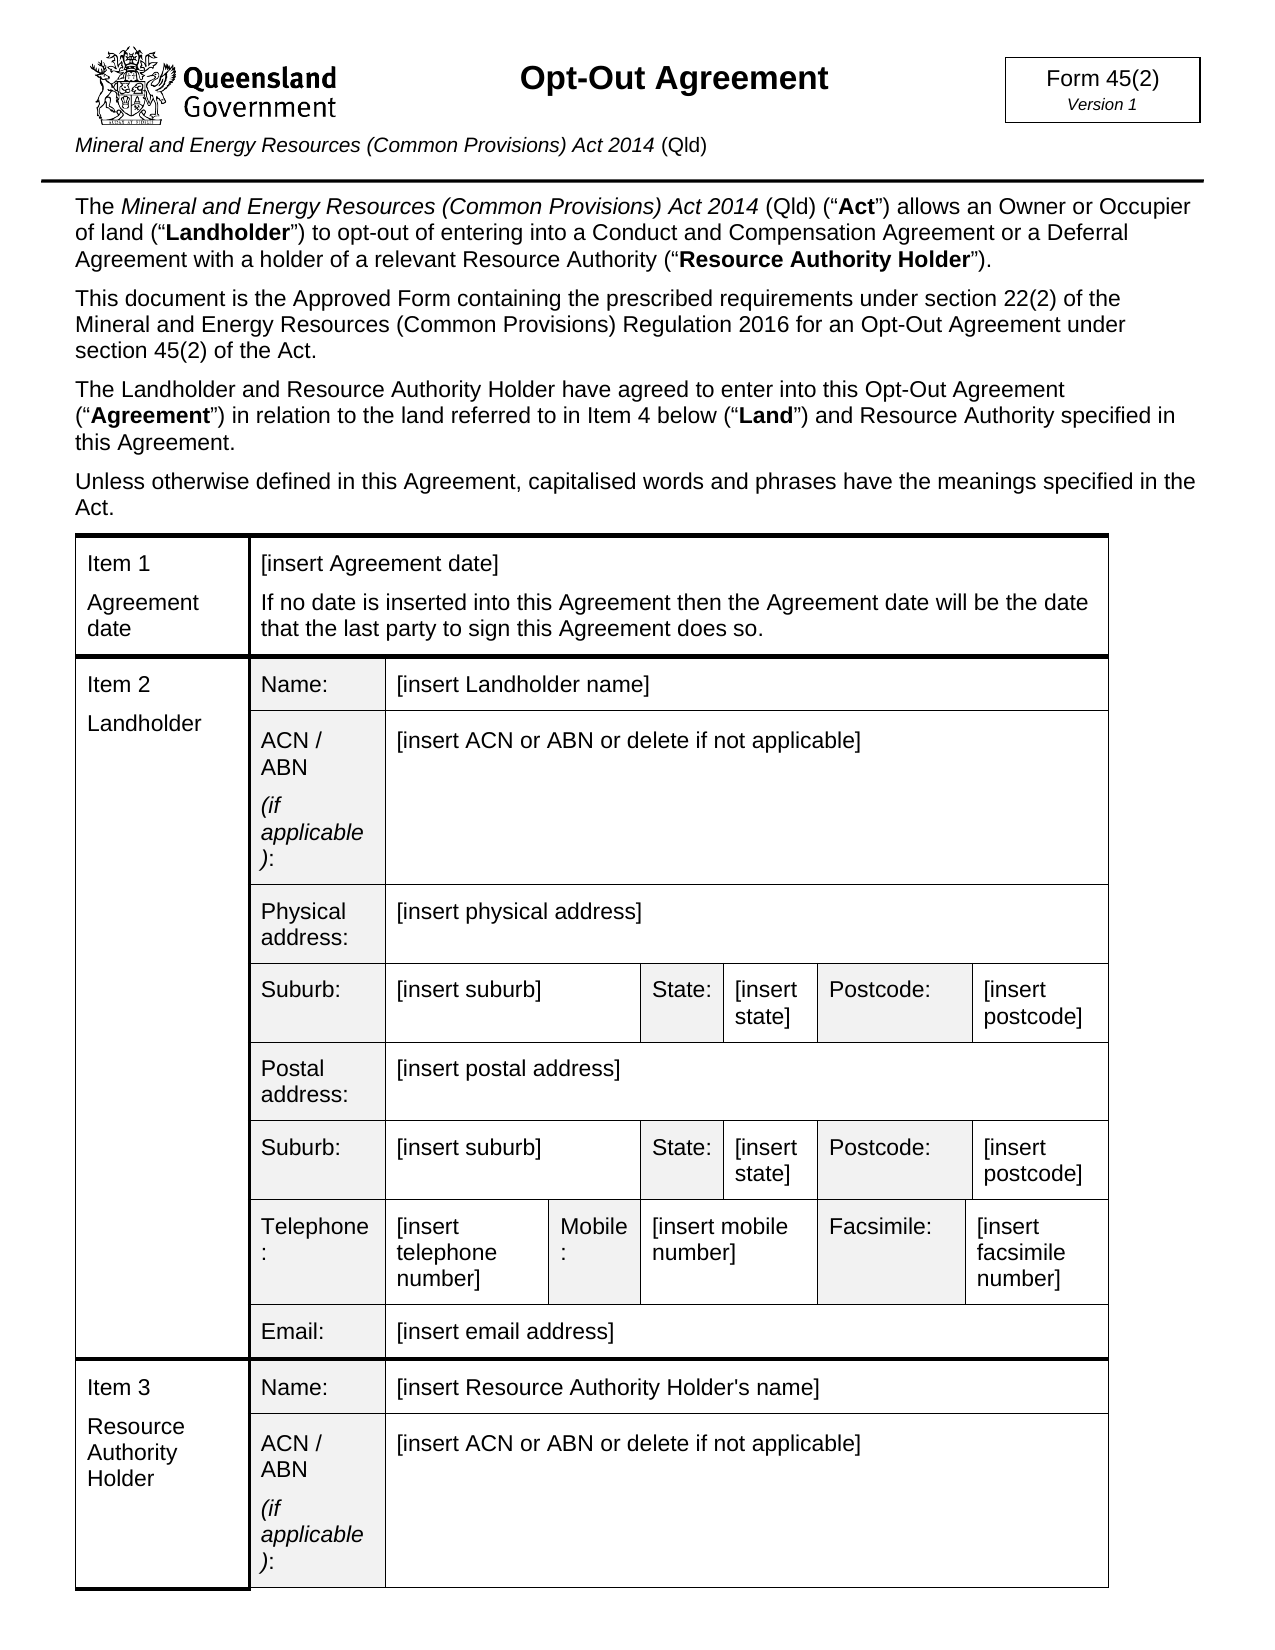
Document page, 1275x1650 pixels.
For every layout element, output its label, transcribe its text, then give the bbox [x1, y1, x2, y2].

picture [90, 46, 336, 125]
table_cell Physical address: [251, 885, 385, 963]
table_cell Name: [251, 659, 385, 710]
table_cell Postal address: [251, 1043, 385, 1120]
table_cell ACN / ABN (if applicable): [251, 711, 385, 884]
table_cell [insert facsimile number] [966, 1200, 1108, 1304]
table_cell Item 2 Landholder [76, 659, 248, 1357]
table_cell ACN / ABN (if applicable): [251, 1414, 385, 1587]
table_cell [insert telephone number] [386, 1200, 548, 1304]
table_cell State: [641, 1121, 723, 1199]
table_cell [insert state] [724, 1121, 817, 1199]
table_cell [insert ACN or ABN or delete if not applicable] [386, 1414, 1108, 1587]
table_cell Item 3 Resource Authority Holder [76, 1361, 248, 1587]
table_cell [insert email address] [386, 1305, 1108, 1357]
table_cell Postcode: [818, 964, 972, 1042]
text This document is the Approved Form containing the prescribed requirements under section 22(2) of the Mineral and Energy Resources (Common Provisions) Regulation 2016 for an Opt-Out Agreement under section 45(2) of the Act. [75, 284, 1200, 363]
table_cell Suburb: [251, 1121, 385, 1199]
table_cell Facsimile: [818, 1200, 965, 1304]
table_cell [insert suburb] [386, 964, 640, 1042]
table_header [insert Agreement date] If no date is inserted into this Agreement then the Agreement date will be the date that the last party to sign this Agreement does so. [251, 538, 1108, 654]
text The Landholder and Resource Authority Holder have agreed to enter into this Opt-Out Agreement (“Agreement”) in relation to the land referred to in Item 4 below (“Land”) and Resource Authority specified in this Agreement. [75, 376, 1200, 455]
table_cell [insert Resource Authority Holder's name] [386, 1361, 1108, 1413]
table_cell Email: [251, 1305, 385, 1357]
table_cell Suburb: [251, 964, 385, 1042]
table_cell [insert postal address] [386, 1043, 1108, 1120]
table_cell [insert Landholder name] [386, 659, 1108, 710]
table_cell State: [641, 964, 723, 1042]
table_cell [insert physical address] [386, 885, 1108, 963]
table_cell Name: [251, 1361, 385, 1413]
table_header Item 1 Agreement date [76, 538, 248, 654]
table_cell Postcode: [818, 1121, 972, 1199]
text Opt-Out Agreement [351, 58, 1005, 97]
table_cell [insert ACN or ABN or delete if not applicable] [386, 711, 1108, 884]
table_cell [insert postcode] [973, 964, 1108, 1042]
text Unless otherwise defined in this Agreement, capitalised words and phrases have the meanings specified in the Act. [75, 468, 1200, 520]
table_cell [insert mobile number] [641, 1200, 817, 1304]
table_cell Telephone: [251, 1200, 385, 1304]
table_cell Mobile: [549, 1200, 640, 1304]
table_cell [insert state] [724, 964, 817, 1042]
table_cell [insert postcode] [973, 1121, 1108, 1199]
table_cell [insert suburb] [386, 1121, 640, 1199]
text The Mineral and Energy Resources (Common Provisions) Act 2014 (Qld) (“Act”) allows an Owner or Occupier of land (“Landholder”) to opt-out of entering into a Conduct and Compensation Agreement or a Deferral Agreement with a holder of a relevant Resource Authority (“Resource Authority Holder”). [75, 193, 1200, 272]
text Mineral and Energy Resources (Common Provisions) Act 2014 (Qld) [75, 133, 1020, 157]
